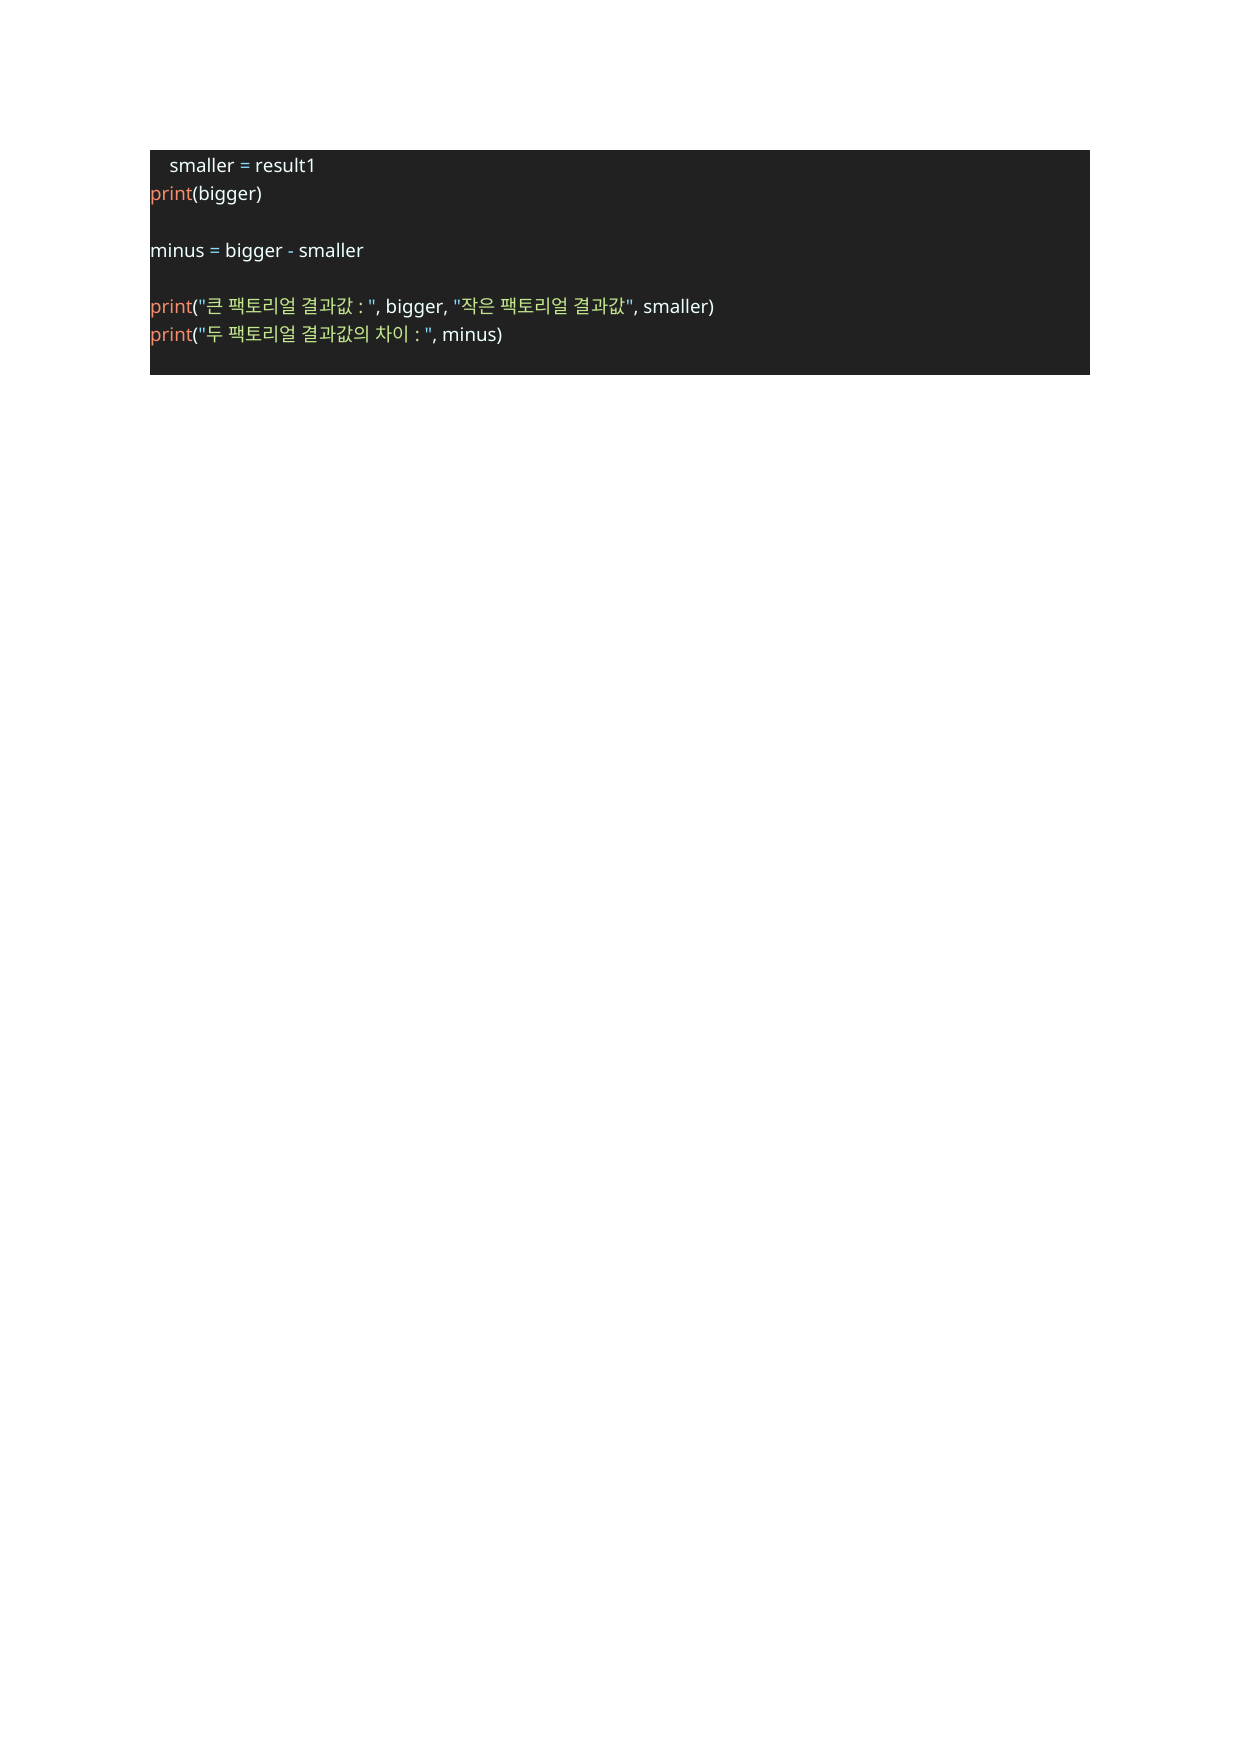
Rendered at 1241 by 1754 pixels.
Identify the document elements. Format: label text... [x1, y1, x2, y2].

text print(bigger) [150, 178, 1090, 206]
text smaller = result1 [150, 150, 1090, 178]
text print("큰 팩토리얼 결과값 : ", bigger, "작은 팩토리얼 결과값", smaller) [150, 291, 1090, 319]
text print("두 팩토리얼 결과값의 차이 : ", minus) [150, 319, 1090, 347]
text minus = bigger - smaller [150, 234, 1090, 262]
